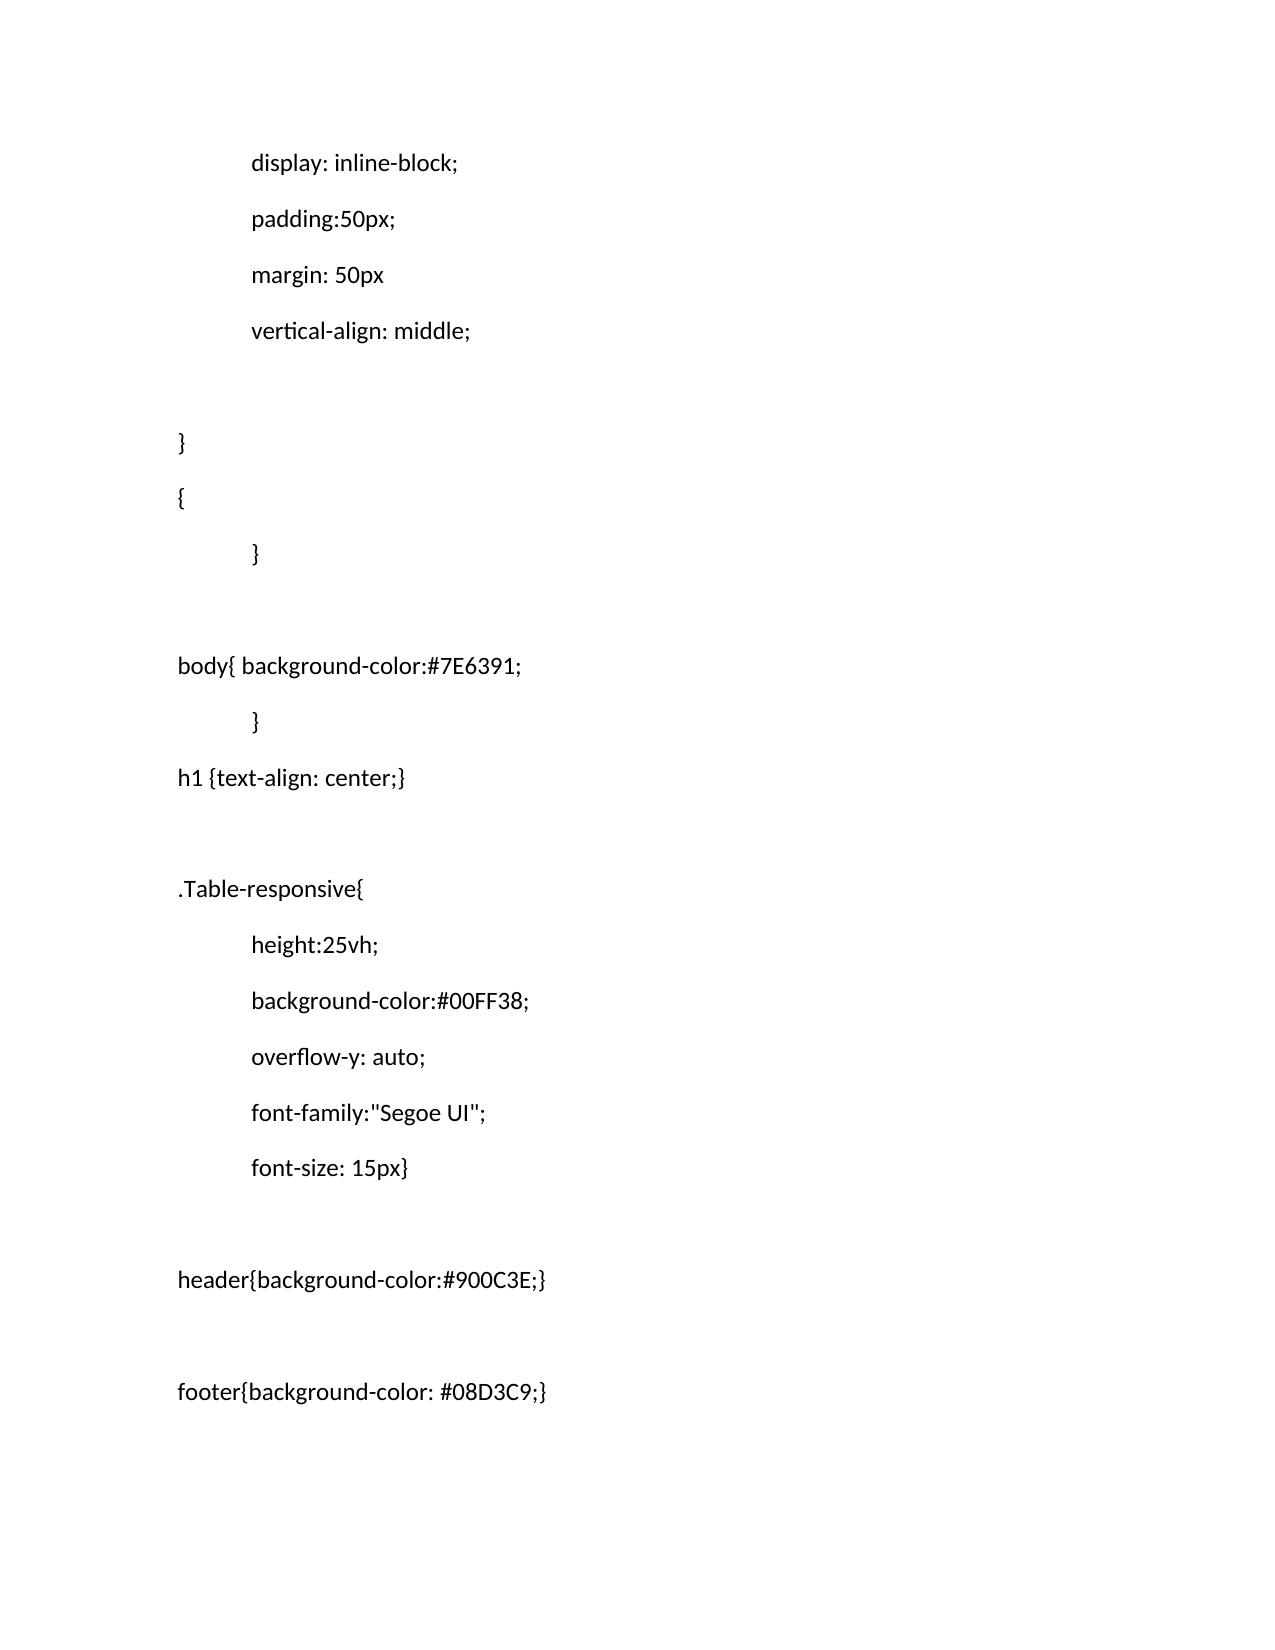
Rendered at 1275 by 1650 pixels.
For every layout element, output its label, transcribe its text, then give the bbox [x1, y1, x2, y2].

text footer{background-color: #08D3C9;} [177, 1376, 1098, 1406]
text } [177, 427, 1098, 457]
text font-size: 15px} [177, 1153, 1098, 1183]
text vertical-align: middle; [177, 315, 1098, 346]
text .Table-responsive{ [177, 873, 1098, 904]
text body{ background-color:#7E6391; [177, 650, 1098, 681]
text h1 {text-align: center;} [177, 762, 1098, 792]
text display: inline-block; [177, 148, 1098, 178]
text } [177, 706, 1098, 736]
text } [177, 538, 1098, 569]
text height:25vh; [177, 929, 1098, 960]
text padding:50px; [177, 203, 1098, 234]
text margin: 50px [177, 259, 1098, 290]
text font-family:"Segoe UI"; [177, 1097, 1098, 1127]
text background-color:#00FF38; [177, 985, 1098, 1016]
text { [177, 483, 1098, 513]
text overflow-y: auto; [177, 1041, 1098, 1071]
text header{background-color:#900C3E;} [177, 1264, 1098, 1295]
